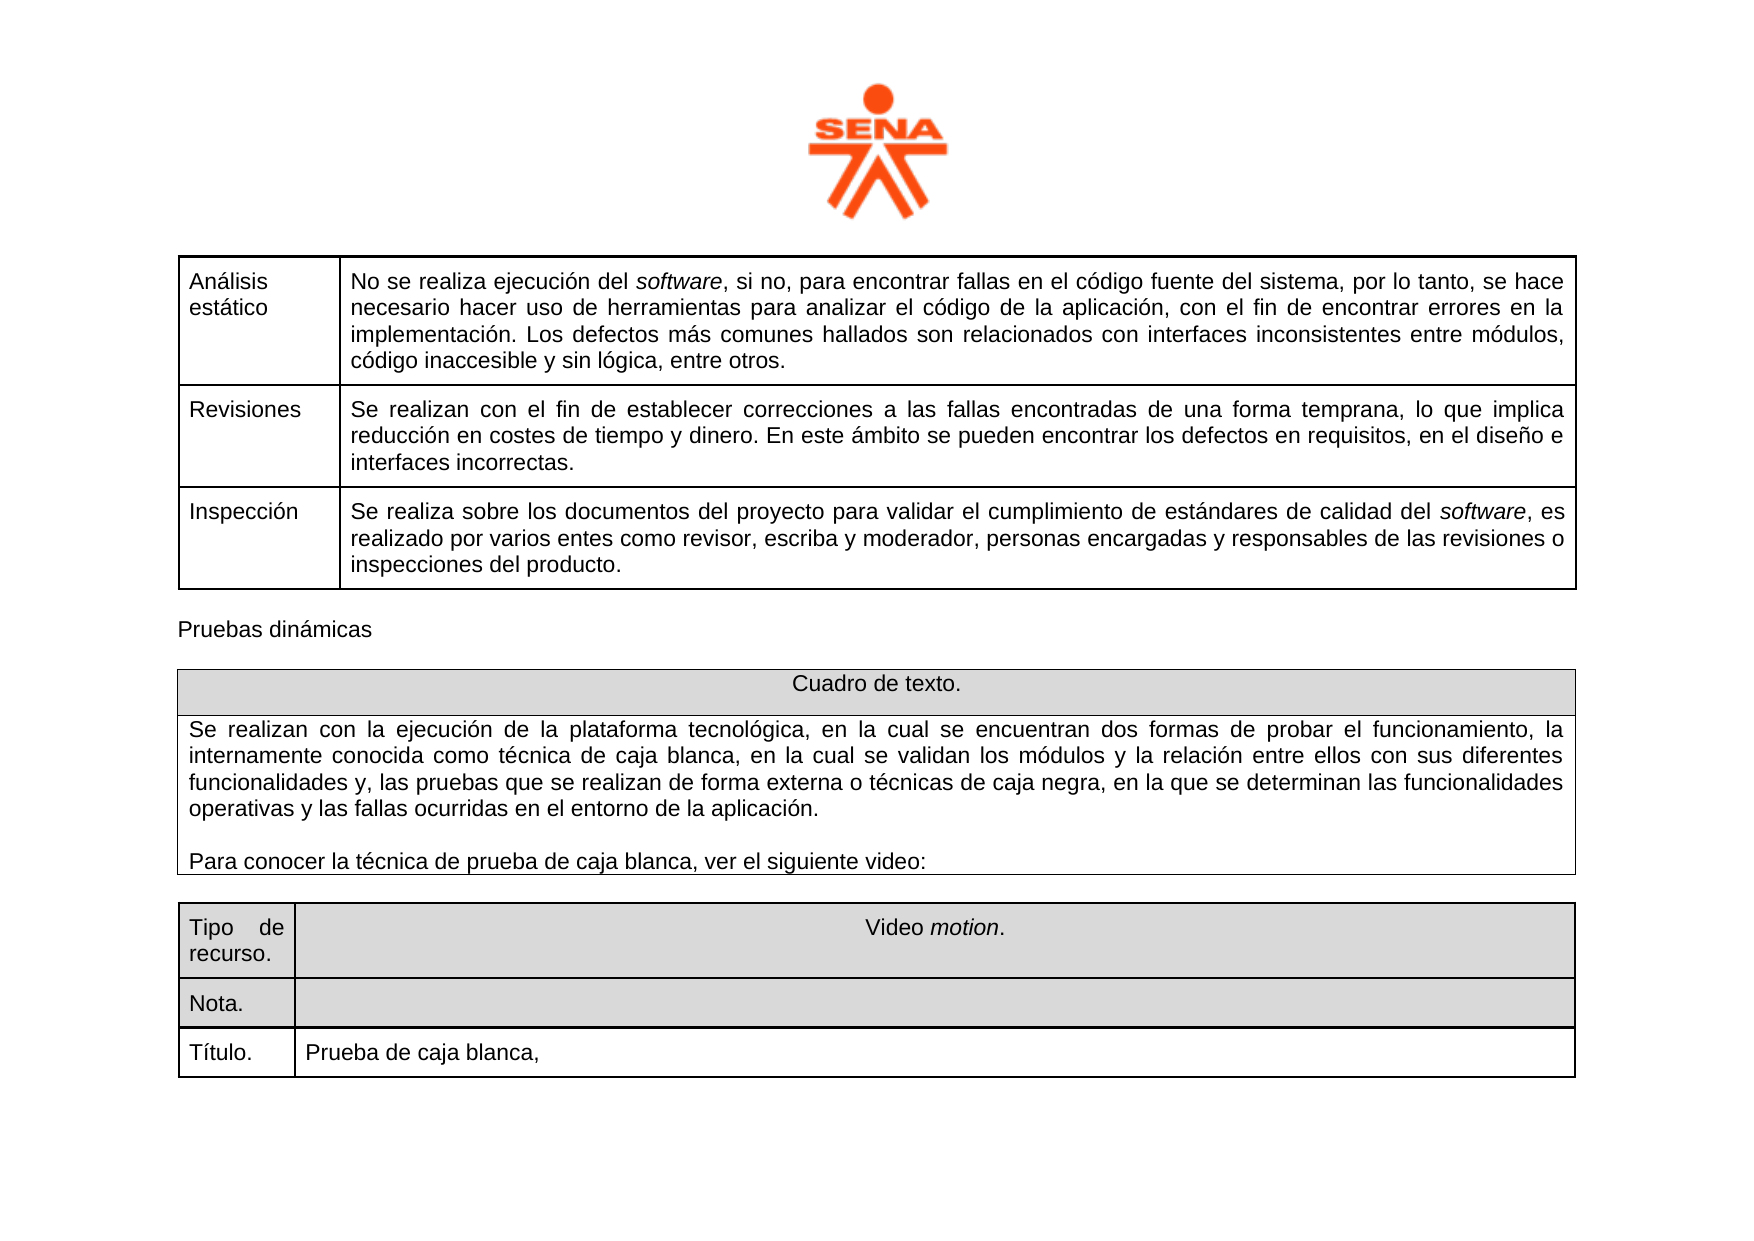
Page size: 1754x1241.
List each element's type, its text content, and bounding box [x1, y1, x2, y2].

table_cell Análisis estático [180, 258, 339, 384]
table_cell Nota. [180, 979, 294, 1026]
table_header Video motion. [296, 904, 1574, 977]
table_header Tipo de recurso. [180, 904, 294, 977]
table_cell Prueba de caja blanca, [296, 1029, 1574, 1076]
table_header Cuadro de texto. [178, 670, 1575, 715]
table_cell [296, 979, 1574, 1026]
table_cell Se realizan con el fin de establecer correcciones a las fallas encontradas de una forma temprana, lo que implica reducción en costes de tiempo y dinero. En este ámbito se pueden encontrar los defectos en requisitos, en el diseño e interfaces incorrectas. [341, 386, 1575, 486]
picture [796, 75, 958, 227]
table_cell Inspección [180, 488, 339, 588]
table_cell Se realizan con la ejecución de la plataforma tecnológica, en la cual se encuentran dos formas de probar el funcionamiento, la internamente conocida como técnica de caja blanca, en la cual se validan los módulos y la relación entre ellos con sus diferentes funcionalidades y, las pruebas que se realizan de forma externa o técnicas de caja negra, en la que se determinan las funcionalidades operativas y las fallas ocurridas en el entorno de la aplicación. Para conocer la técnica de prueba de caja blanca, ver el siguiente video: [178, 716, 1575, 874]
text Pruebas dinámicas [177, 616, 1577, 642]
table_cell Título. [180, 1029, 294, 1076]
table_cell Revisiones [180, 386, 339, 486]
table_cell No se realiza ejecución del software, si no, para encontrar fallas en el código fuente del sistema, por lo tanto, se hace necesario hacer uso de herramientas para analizar el código de la aplicación, con el fin de encontrar errores en la implementación. Los defectos más comunes hallados son relacionados con interfaces inconsistentes entre módulos, código inaccesible y sin lógica, entre otros. [341, 258, 1575, 384]
table_cell Se realiza sobre los documentos del proyecto para validar el cumplimiento de estándares de calidad del software, es realizado por varios entes como revisor, escriba y moderador, personas encargadas y responsables de las revisiones o inspecciones del producto. [341, 488, 1575, 588]
